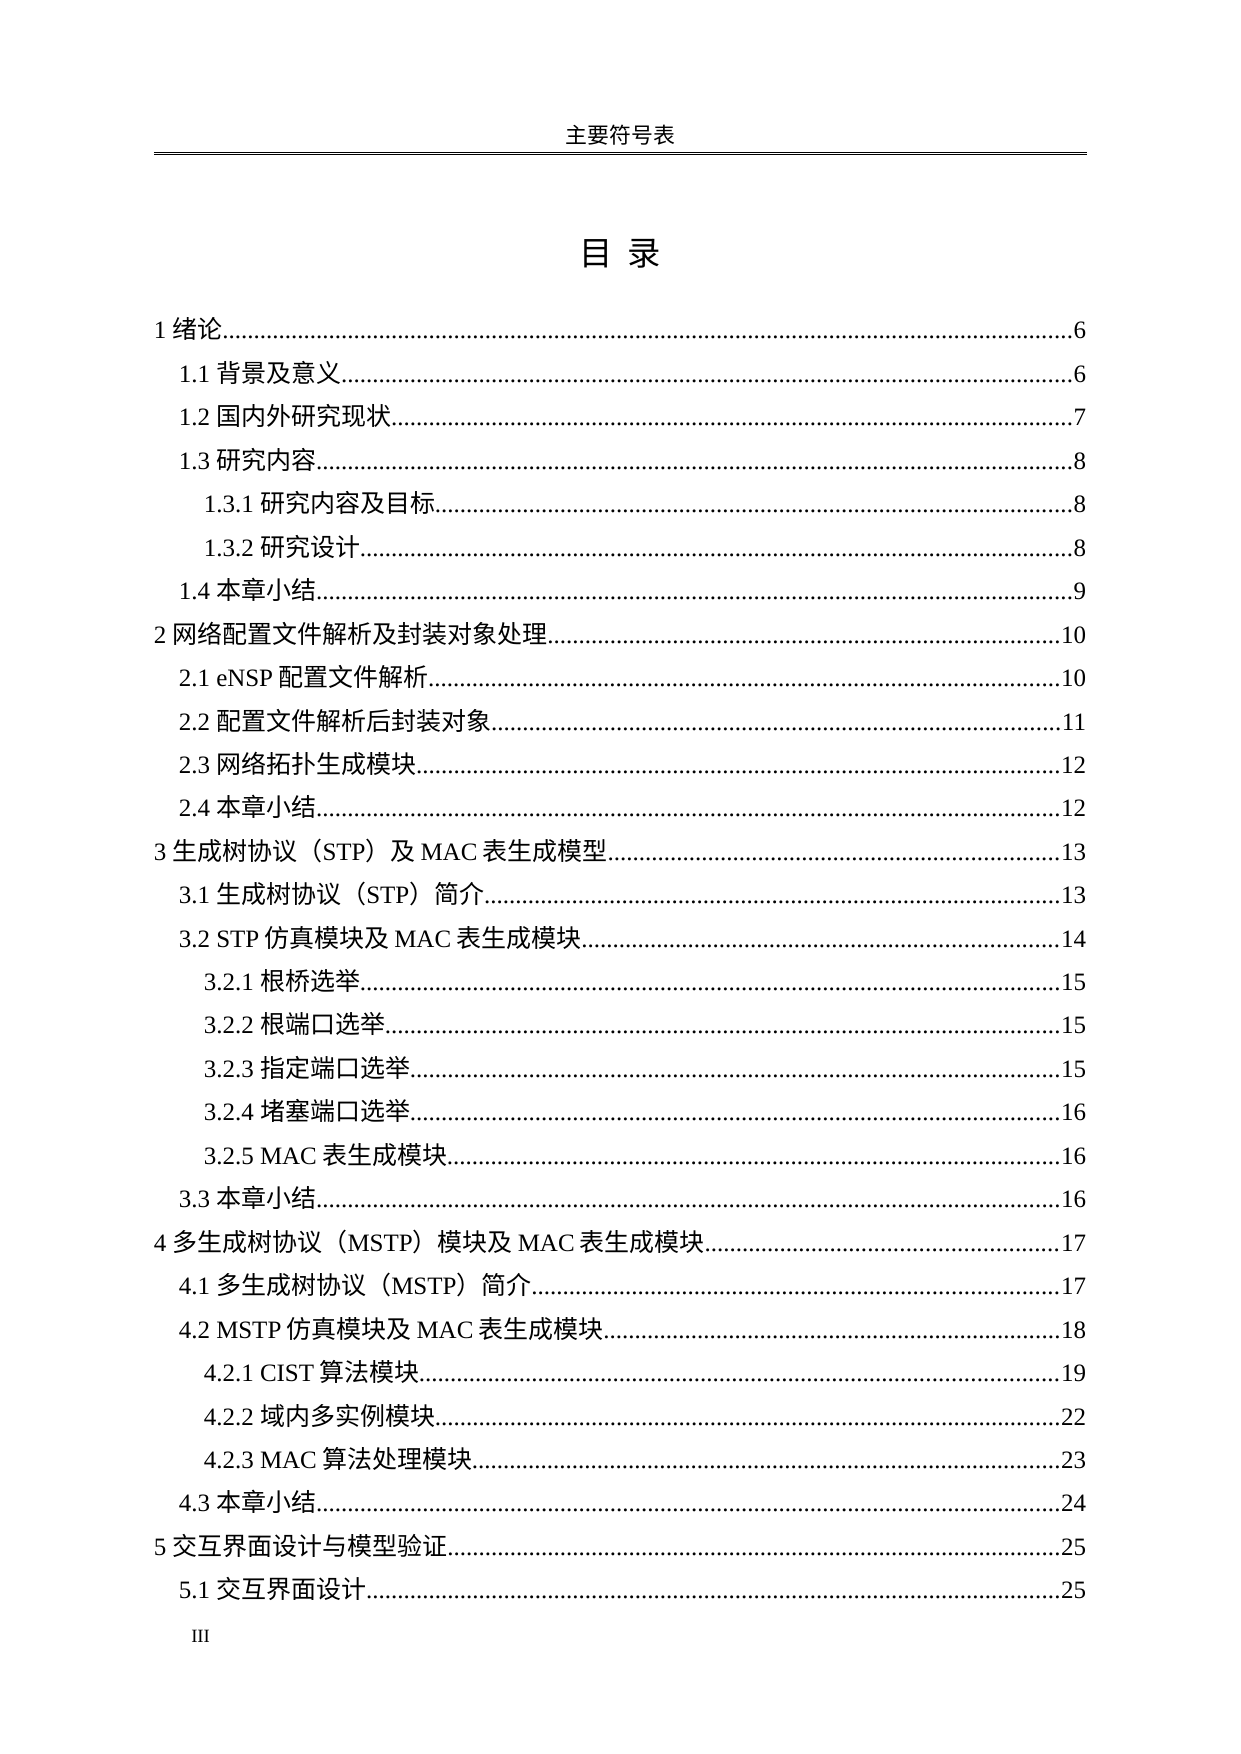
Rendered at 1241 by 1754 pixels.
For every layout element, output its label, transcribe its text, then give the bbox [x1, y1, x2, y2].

text 4.1 多生成树协议（MSTP）简介 17 [178, 1266, 1087, 1302]
text 4.2.1 CIST算法模块 19 [203, 1352, 1087, 1389]
text 5.1 交互界面设计 25 [178, 1570, 1087, 1606]
text 1 绪论 6 [153, 310, 1087, 346]
text 3.1 生成树协议（STP）简介 13 [178, 875, 1087, 911]
text 3.2 STP仿真模块及MAC表生成模块 14 [178, 918, 1087, 954]
text 4.2.2 域内多实例模块 22 [203, 1396, 1087, 1432]
text 1.4 本章小结 9 [178, 571, 1087, 607]
text 2 网络配置文件解析及封装对象处理 10 [153, 614, 1087, 650]
text 1.3.2 研究设计 8 [203, 527, 1087, 563]
text 4.2 MSTP仿真模块及MAC表生成模块 18 [178, 1309, 1087, 1345]
text 3.2.4 堵塞端口选举 16 [203, 1092, 1087, 1128]
text 4 多生成树协议（MSTP）模块及MAC表生成模块 17 [153, 1222, 1087, 1258]
text 1.3.1 研究内容及目标 8 [203, 484, 1087, 520]
text 3.2.5 MAC表生成模块 16 [203, 1135, 1087, 1172]
text 3 生成树协议（STP）及MAC表生成模型 13 [153, 831, 1087, 867]
text 4.2.3 MAC算法处理模块 23 [203, 1439, 1087, 1476]
text 2.4 本章小结 12 [178, 788, 1087, 824]
text 4.3 本章小结 24 [178, 1483, 1087, 1519]
text 1.3 研究内容 8 [178, 440, 1087, 477]
text 1.1 背景及意义 6 [178, 353, 1087, 390]
text 5 交互界面设计与模型验证 25 [153, 1526, 1087, 1562]
text 3.2.1 根桥选举 15 [203, 962, 1087, 998]
text 2.1 eNSP配置文件解析 10 [178, 657, 1087, 694]
text 3.3 本章小结 16 [178, 1179, 1087, 1215]
text 2.3 网络拓扑生成模块 12 [178, 744, 1087, 781]
text 3.2.3 指定端口选举 15 [203, 1048, 1087, 1085]
text 1.2 国内外研究现状 7 [178, 397, 1087, 433]
text 3.2.2 根端口选举 15 [203, 1005, 1087, 1041]
text 2.2 配置文件解析后封装对象 11 [178, 701, 1087, 737]
text 目 录 [153, 227, 1087, 275]
